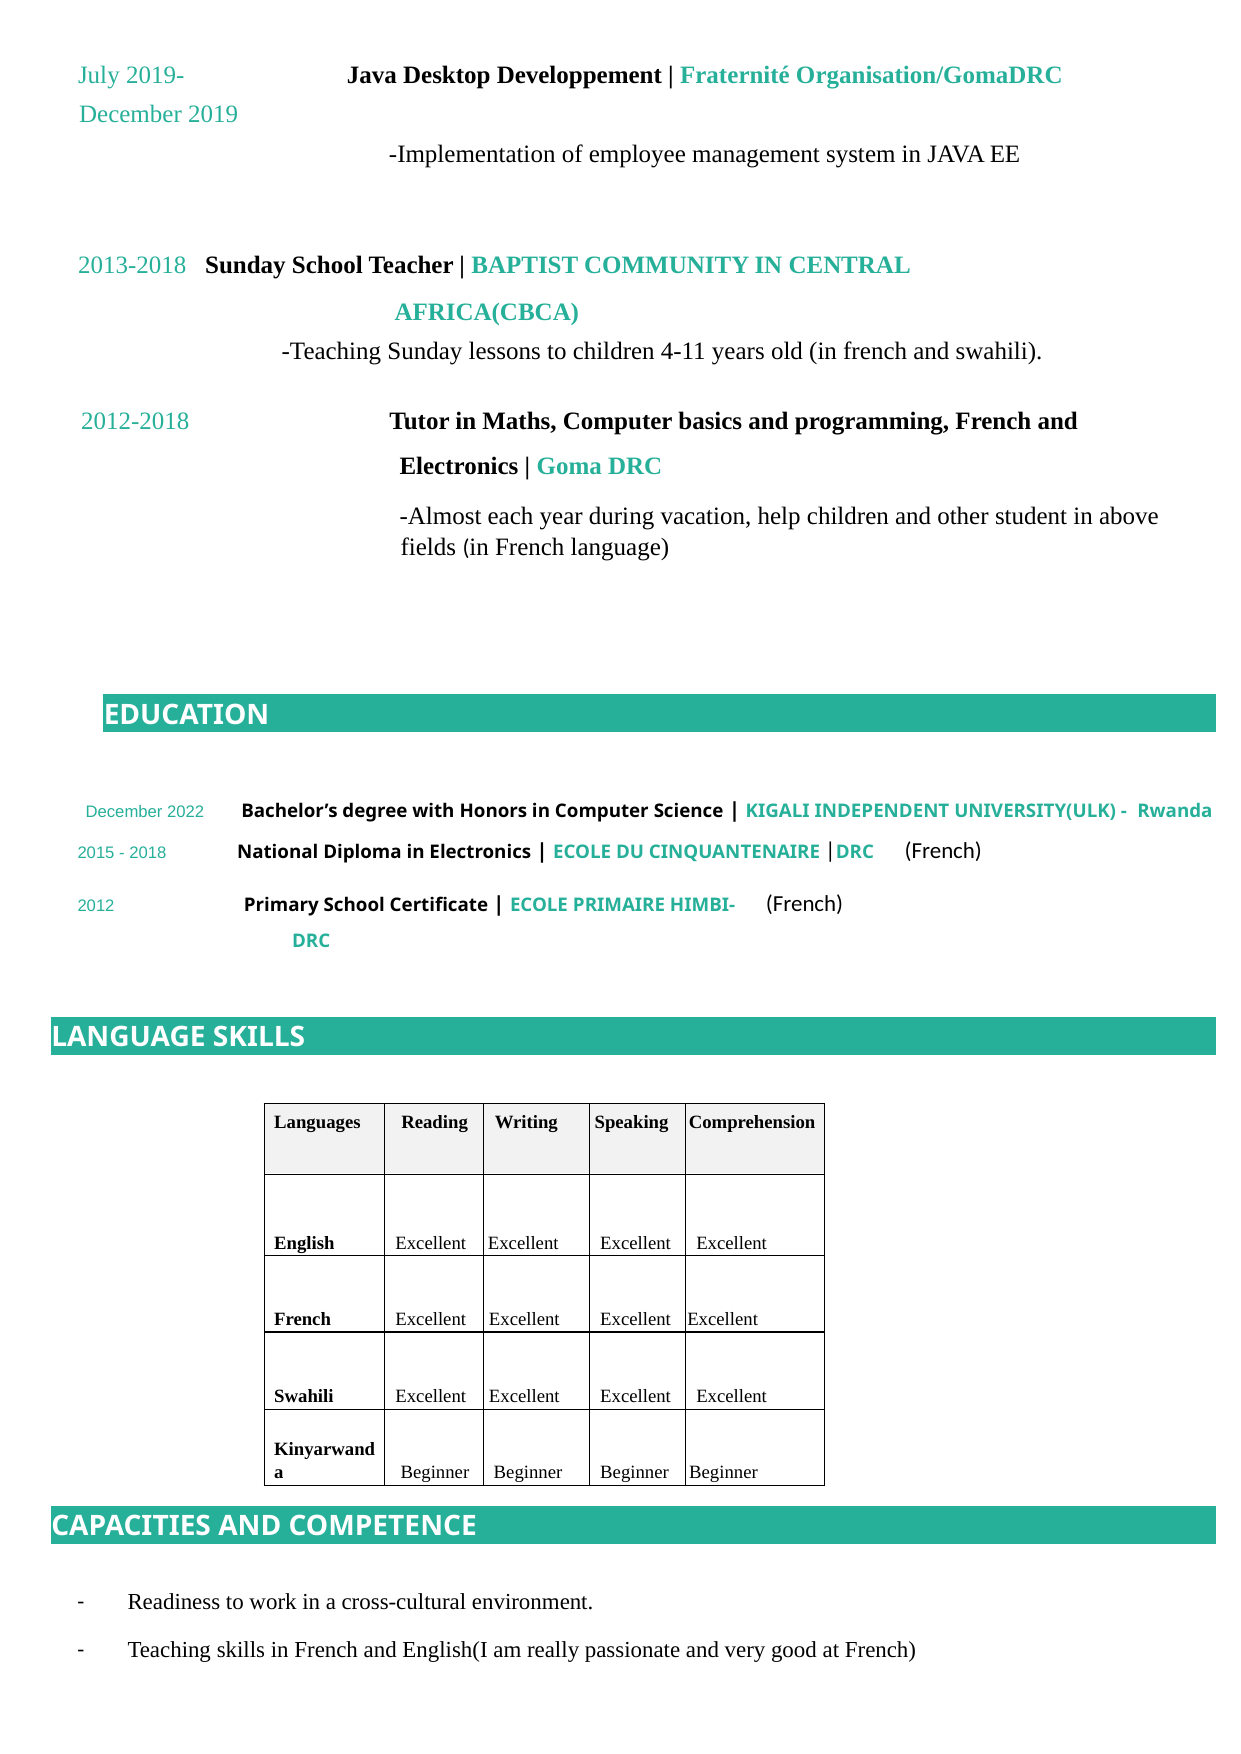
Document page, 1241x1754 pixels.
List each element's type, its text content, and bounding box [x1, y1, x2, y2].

table_header Writing [484, 1104, 589, 1134]
subtitle CAPACITIES AND COMPETENCE [51, 1506, 1216, 1544]
list Teaching skills in French and English(I am really passionate and very good at French) [77, 1635, 1216, 1663]
table_cell [590, 1134, 685, 1173]
table_cell Excellent [686, 1175, 824, 1255]
table_cell French [265, 1256, 384, 1331]
table_cell Excellent [484, 1333, 589, 1409]
text AFRICA(CBCA) [394, 297, 1172, 326]
table_cell English [265, 1175, 384, 1255]
table_cell [265, 1134, 384, 1173]
list Readiness to work in a cross-cultural environment. [77, 1587, 1216, 1615]
table_cell Kinyarwanda [265, 1410, 384, 1485]
table_cell Excellent [484, 1175, 589, 1255]
text -Implementation of employee management system in JAVA EE [44, 139, 1216, 168]
table_cell Beginner [590, 1410, 685, 1485]
table_header Speaking [590, 1104, 685, 1134]
text -Teaching Sunday lessons to children 4-11 years old (in french and swahili). [281, 336, 1216, 364]
table_cell Beginner [385, 1410, 483, 1485]
table_cell Excellent [686, 1256, 824, 1331]
table_cell [385, 1134, 483, 1173]
table_cell Excellent [590, 1256, 685, 1331]
text 2012 Primary School Certificate | ECOLE PRIMAIRE HIMBI- (French) [41, 889, 1216, 918]
text December 2022 Bachelor’s degree with Honors in Computer Science | KIGALI INDEPENDENT UNIVERSITY(ULK) - Rwanda [85, 795, 1216, 823]
table_cell Excellent [385, 1175, 483, 1255]
table_cell Beginner [484, 1410, 589, 1485]
subtitle LANGUAGE SKILLS [51, 1017, 1216, 1055]
text -Almost each year during vacation, help children and other student in above fields (in French language) [399, 501, 1216, 561]
table_header Languages [265, 1104, 384, 1134]
table_cell Excellent [484, 1256, 589, 1331]
table_header Comprehension [686, 1104, 824, 1134]
table_cell [484, 1134, 589, 1173]
table_cell Beginner [686, 1410, 824, 1485]
table_cell Excellent [385, 1256, 483, 1331]
text DRC [292, 927, 1216, 953]
table_cell Swahili [265, 1333, 384, 1409]
table_cell Excellent [590, 1333, 685, 1409]
text July 2019- Java Desktop Developpement | Fraternité Organisation/GomaDRC December 2019 [78, 60, 1172, 128]
table_cell Excellent [385, 1333, 483, 1409]
table_cell Excellent [590, 1175, 685, 1255]
text 2012-2018 Tutor in Maths, Computer basics and programming, French and [81, 406, 1216, 434]
table_header Reading [385, 1104, 483, 1134]
text Electronics | Goma DRC [399, 451, 1216, 479]
table_cell Excellent [686, 1333, 824, 1409]
text 2013-2018 Sunday School Teacher | BAPTIST COMMUNITY IN CENTRAL [78, 251, 1172, 279]
text 2015 - 2018 National Diploma in Electronics | ECOLE DU CINQUANTENAIRE |DRC (French) [41, 836, 1216, 864]
subtitle EDUCATION [103, 694, 1216, 732]
table_cell [686, 1134, 824, 1173]
